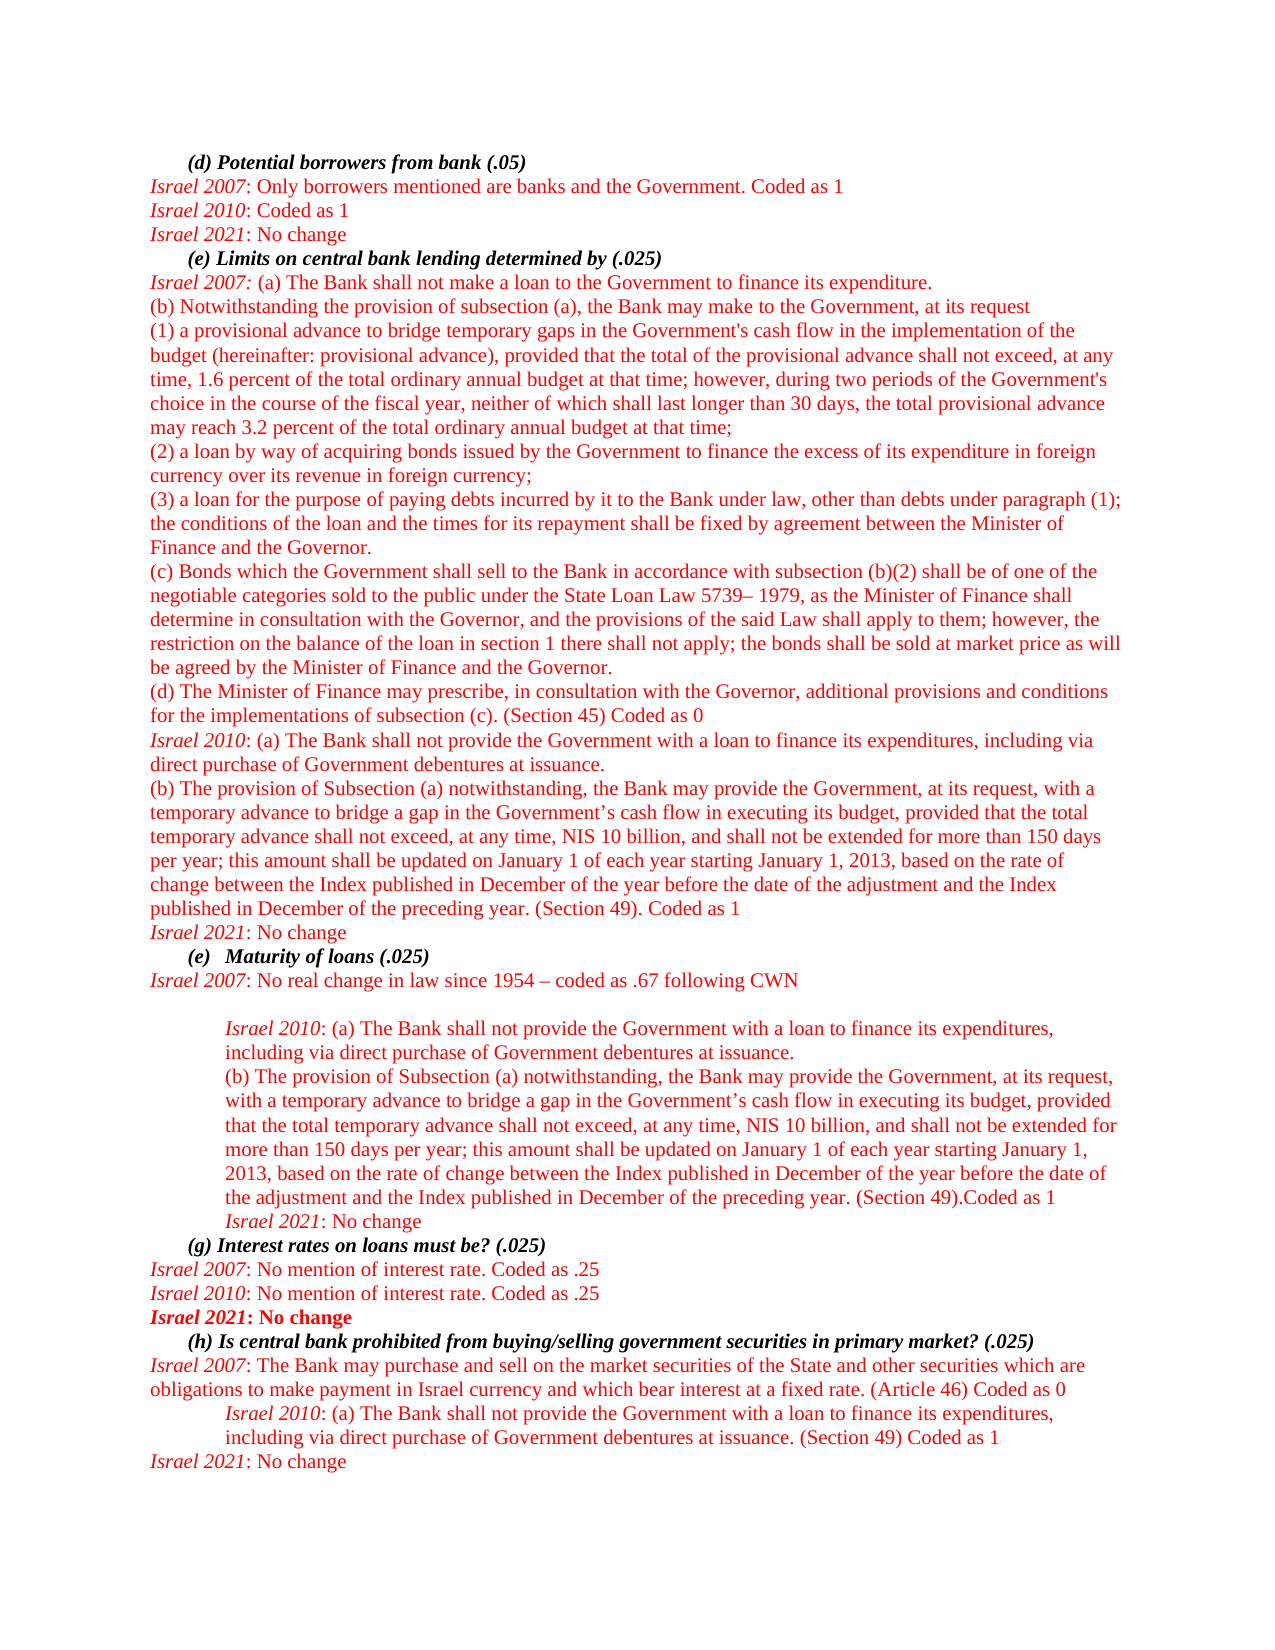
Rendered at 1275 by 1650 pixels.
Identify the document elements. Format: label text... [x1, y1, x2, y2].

subtitle (h) Is central bank prohibited from buying/selling government securities in primary market? (.025) [187, 1329, 1256, 1353]
text Israel 2021: No change [150, 222, 1125, 246]
text Israel 2007: No real change in law since 1954 – coded as .67 following CWN [150, 968, 1125, 992]
list (b) The provision of Subsection (a) notwithstanding, the Bank may provide the Government, at its request, with a temporary advance to bridge a gap in the Government’s cash flow in executing its budget, provided that the total temporary advance shall not exceed, at any time, NIS 10 billion, and shall not be extended for more than 150 days per year; this amount shall be updated on January 1 of each year starting January 1, 2013, based on the rate of change between the Index published in December of the year before the date of the adjustment and the Index published in December of the preceding year. (Section 49).Coded as 1 [225, 1064, 1125, 1209]
subtitle (e) Limits on central bank lending determined by (.025) [187, 246, 1256, 270]
text Israel 2007: The Bank may purchase and sell on the market securities of the State and other securities which are obligations to make payment in Israel currency and which bear interest at a fixed rate. (Article 46) Coded as 0 [150, 1353, 1125, 1401]
list Israel 2010: (a) The Bank shall not provide the Government with a loan to finance its expenditures, including via direct purchase of Government debentures at issuance. [225, 1016, 1125, 1064]
subtitle Maturity of loans (.025) [187, 944, 1256, 968]
text (1) a provisional advance to bridge temporary gaps in the Government's cash flow in the implementation of the budget (hereinafter: provisional advance), provided that the total of the provisional advance shall not exceed, at any time, 1.6 percent of the total ordinary annual budget at that time; however, during two periods of the Government's choice in the course of the fiscal year, neither of which shall last longer than 30 days, the total provisional advance may reach 3.2 percent of the total ordinary annual budget at that time; [150, 318, 1125, 439]
text (d) The Minister of Finance may prescribe, in consultation with the Governor, additional provisions and conditions for the implementations of subsection (c). (Section 45) Coded as 0 [150, 679, 1125, 727]
subtitle (g) Interest rates on loans must be? (.025) [187, 1233, 1256, 1257]
text Israel 2007: (a) The Bank shall not make a loan to the Government to finance its expenditure. [150, 270, 1125, 294]
text Israel 2007: No mention of interest rate. Coded as .25 [150, 1257, 1125, 1281]
text Israel 2021: No change [150, 920, 1125, 944]
text Israel 2010: (a) The Bank shall not provide the Government with a loan to finance its expenditures, including via direct purchase of Government debentures at issuance. [150, 727, 1125, 776]
text (3) a loan for the purpose of paying debts incurred by it to the Bank under law, other than debts under paragraph (1); the conditions of the loan and the times for its repayment shall be fixed by agreement between the Minister of Finance and the Governor. [150, 487, 1125, 559]
text Israel 2021: No change [150, 1449, 1125, 1473]
text Israel 2010: No mention of interest rate. Coded as .25 [150, 1281, 1125, 1305]
text (b) The provision of Subsection (a) notwithstanding, the Bank may provide the Government, at its request, with a temporary advance to bridge a gap in the Government’s cash flow in executing its budget, provided that the total temporary advance shall not exceed, at any time, NIS 10 billion, and shall not be extended for more than 150 days per year; this amount shall be updated on January 1 of each year starting January 1, 2013, based on the rate of change between the Index published in December of the year before the date of the adjustment and the Index published in December of the preceding year. (Section 49). Coded as 1 [150, 776, 1125, 920]
text Israel 2010: Coded as 1 [150, 198, 1125, 222]
text Israel 2007: Only borrowers mentioned are banks and the Government. Coded as 1 [150, 174, 1125, 198]
text (b) Notwithstanding the provision of subsection (a), the Bank may make to the Government, at its request [150, 294, 1125, 318]
text (2) a loan by way of acquiring bonds issued by the Government to finance the excess of its expenditure in foreign currency over its revenue in foreign currency; [150, 439, 1125, 487]
list Israel 2021: No change [225, 1209, 1125, 1233]
text (c) Bonds which the Government shall sell to the Bank in accordance with subsection (b)(2) shall be of one of the negotiable categories sold to the public under the State Loan Law 5739– 1979, as the Minister of Finance shall determine in consultation with the Governor, and the provisions of the said Law shall apply to them; however, the restriction on the balance of the loan in section 1 there shall not apply; the bonds shall be sold at market price as will be agreed by the Minister of Finance and the Governor. [150, 559, 1125, 679]
list Israel 2010: (a) The Bank shall not provide the Government with a loan to finance its expenditures, including via direct purchase of Government debentures at issuance. (Section 49) Coded as 1 [225, 1401, 1125, 1449]
subtitle Israel 2021: No change [150, 1305, 1256, 1329]
subtitle (d) Potential borrowers from bank (.05) [187, 150, 1256, 174]
